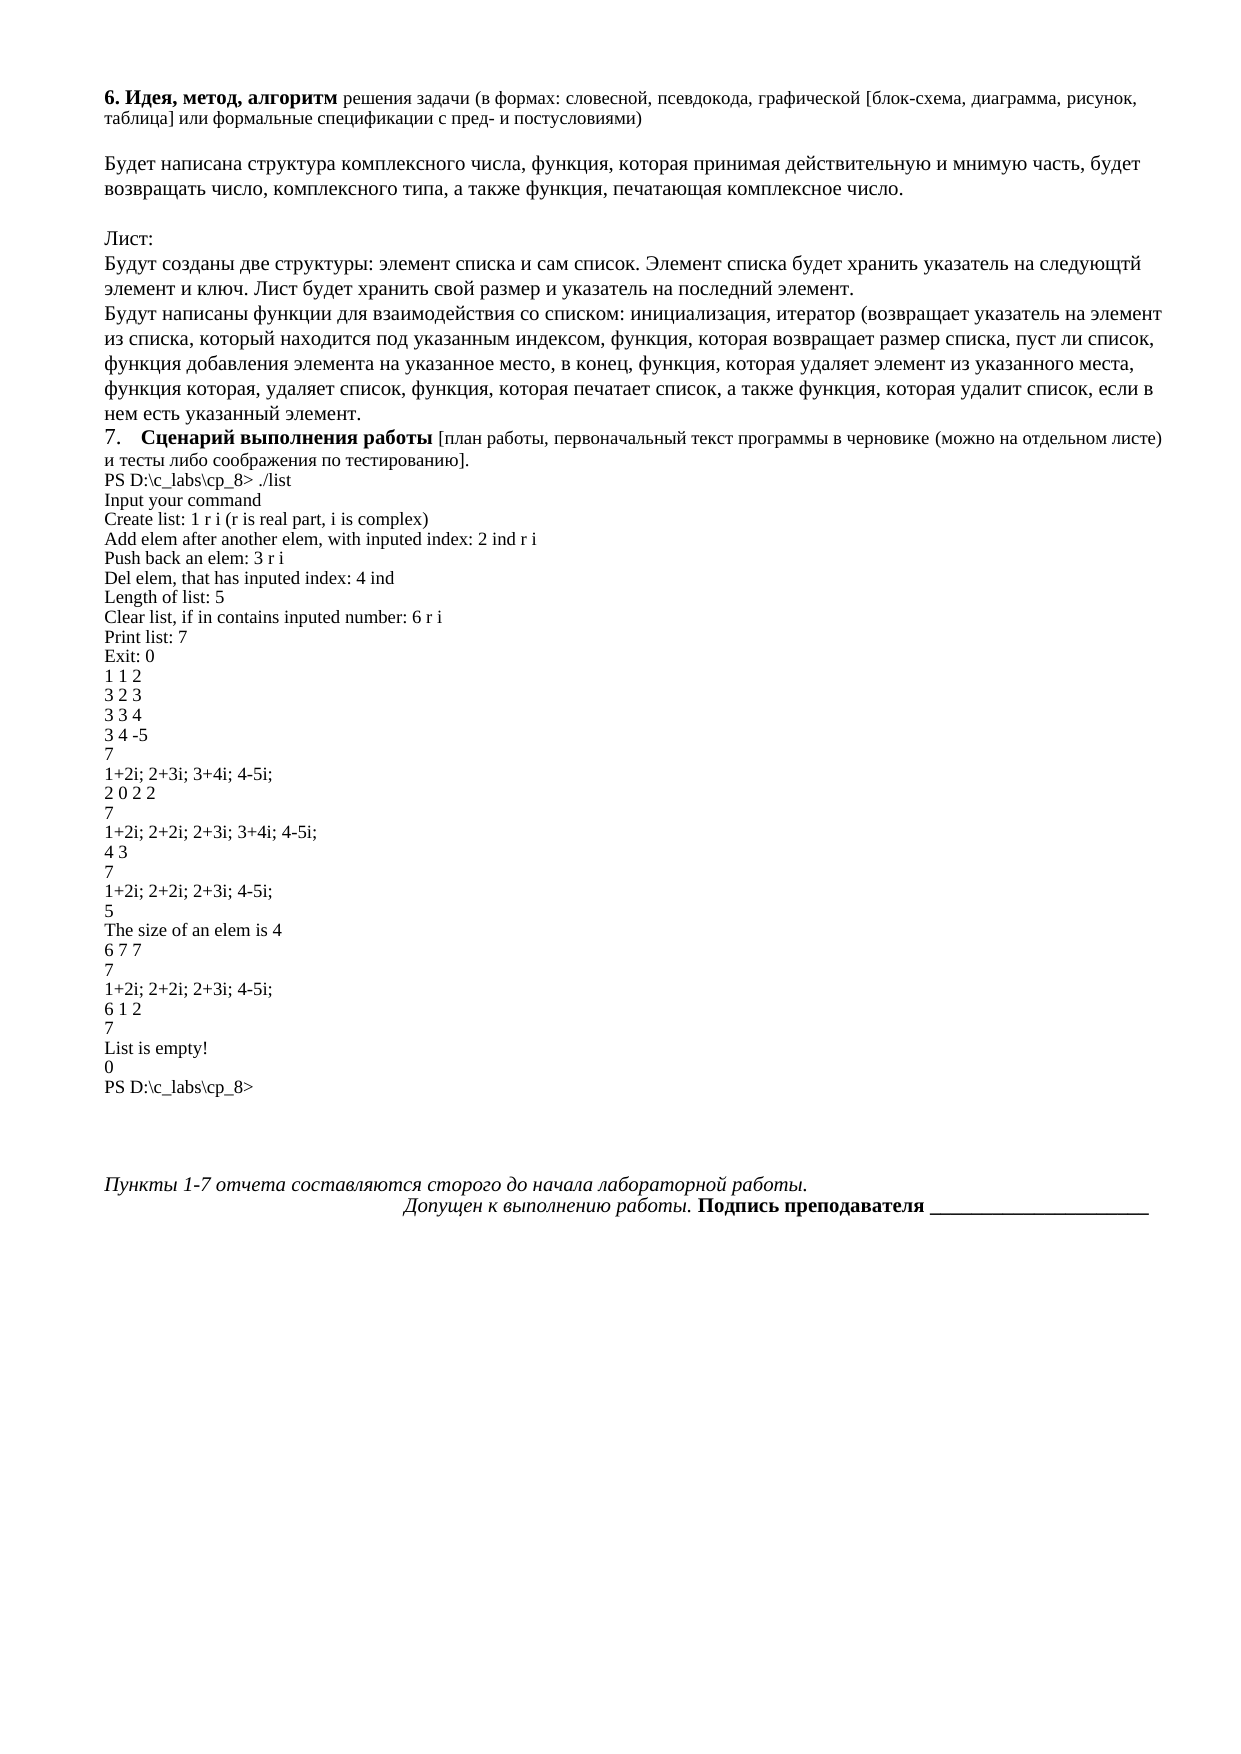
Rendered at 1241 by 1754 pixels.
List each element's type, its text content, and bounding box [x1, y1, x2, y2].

text Del elem, that has inputed index: 4 ind [104, 569, 1173, 588]
text 6 7 7 [104, 941, 1173, 960]
text List is empty! [104, 1039, 1173, 1058]
text 3 3 4 [104, 706, 1173, 725]
text Print list: 7 [104, 627, 1173, 647]
text 0 [104, 1058, 1173, 1078]
text 1+2i; 2+3i; 3+4i; 4-5i; [104, 764, 1173, 784]
text 7 [104, 1019, 1173, 1039]
list Сценарий выполнения работы [план работы, первоначальный текст программы в черновике (можно на отдельном листе) и тесты либо соображения по тестированию]. [104, 425, 1173, 471]
text Length of list: 5 [104, 588, 1173, 608]
text Input your command [104, 490, 1173, 510]
text Create list: 1 r i (r is real part, i is complex) [104, 510, 1173, 529]
text PS D:\c_labs\cp_8> [104, 1078, 1173, 1097]
text Clear list, if in contains inputed number: 6 r i [104, 608, 1173, 627]
text The size of an elem is 4 [104, 921, 1173, 941]
text Будут созданы две структуры: элемент списка и сам список. Элемент списка будет хранить указатель на следующтй элемент и ключ. Лист будет хранить свой размер и указатель на последний элемент. [104, 250, 1173, 300]
text 5 [104, 902, 1173, 921]
text 6 1 2 [104, 999, 1173, 1019]
text Будут написаны функции для взаимодействия со списком: инициализация, итератор (возвращает указатель на элемент из списка, который находится под указанным индексом, функция, которая возвращает размер списка, пуст ли список, функция добавления элемента на указанное место, в конец, функция, которая удаляет элемент из указанного места, функция которая, удаляет список, функция, которая печатает список, а также функция, которая удалит список, если в нем есть указанный элемент. [104, 300, 1173, 425]
text 3 2 3 [104, 686, 1173, 706]
text 6. Идея, метод, алгоритм решения задачи (в формах: словесной, псевдокода, графической [блок-схема, диаграмма, рисунок, таблица] или формальные спецификации с пред- и постусловиями) [104, 87, 1148, 128]
text 7 [104, 960, 1173, 980]
text 1 1 2 [104, 667, 1173, 686]
text 7 [104, 862, 1173, 882]
text 1+2i; 2+2i; 2+3i; 4-5i; [104, 980, 1173, 999]
text Add elem after another elem, with inputed index: 2 ind r i [104, 529, 1173, 549]
text 4 3 [104, 843, 1173, 862]
text Лист: [104, 225, 1173, 250]
text Push back an elem: 3 r i [104, 549, 1173, 569]
text 7 [104, 745, 1173, 764]
text 1+2i; 2+2i; 2+3i; 3+4i; 4-5i; [104, 823, 1173, 843]
text Exit: 0 [104, 647, 1173, 667]
text 3 4 -5 [104, 725, 1173, 745]
text PS D:\c_labs\cp_8> ./list [104, 471, 1173, 490]
text Допущен к выполнению работы. Подпись преподавателя _____________________ [104, 1196, 1173, 1216]
text Будет написана структура комплексного числа, функция, которая принимая действительную и мнимую часть, будет возвращать число, комплексного типа, а также функция, печатающая комплексное число. [104, 150, 1173, 200]
text 1+2i; 2+2i; 2+3i; 4-5i; [104, 882, 1173, 902]
text 7 [104, 804, 1173, 823]
text Пункты 1-7 отчета составляются сторого до начала лабораторной работы. [104, 1171, 1173, 1196]
text 2 0 2 2 [104, 784, 1173, 804]
